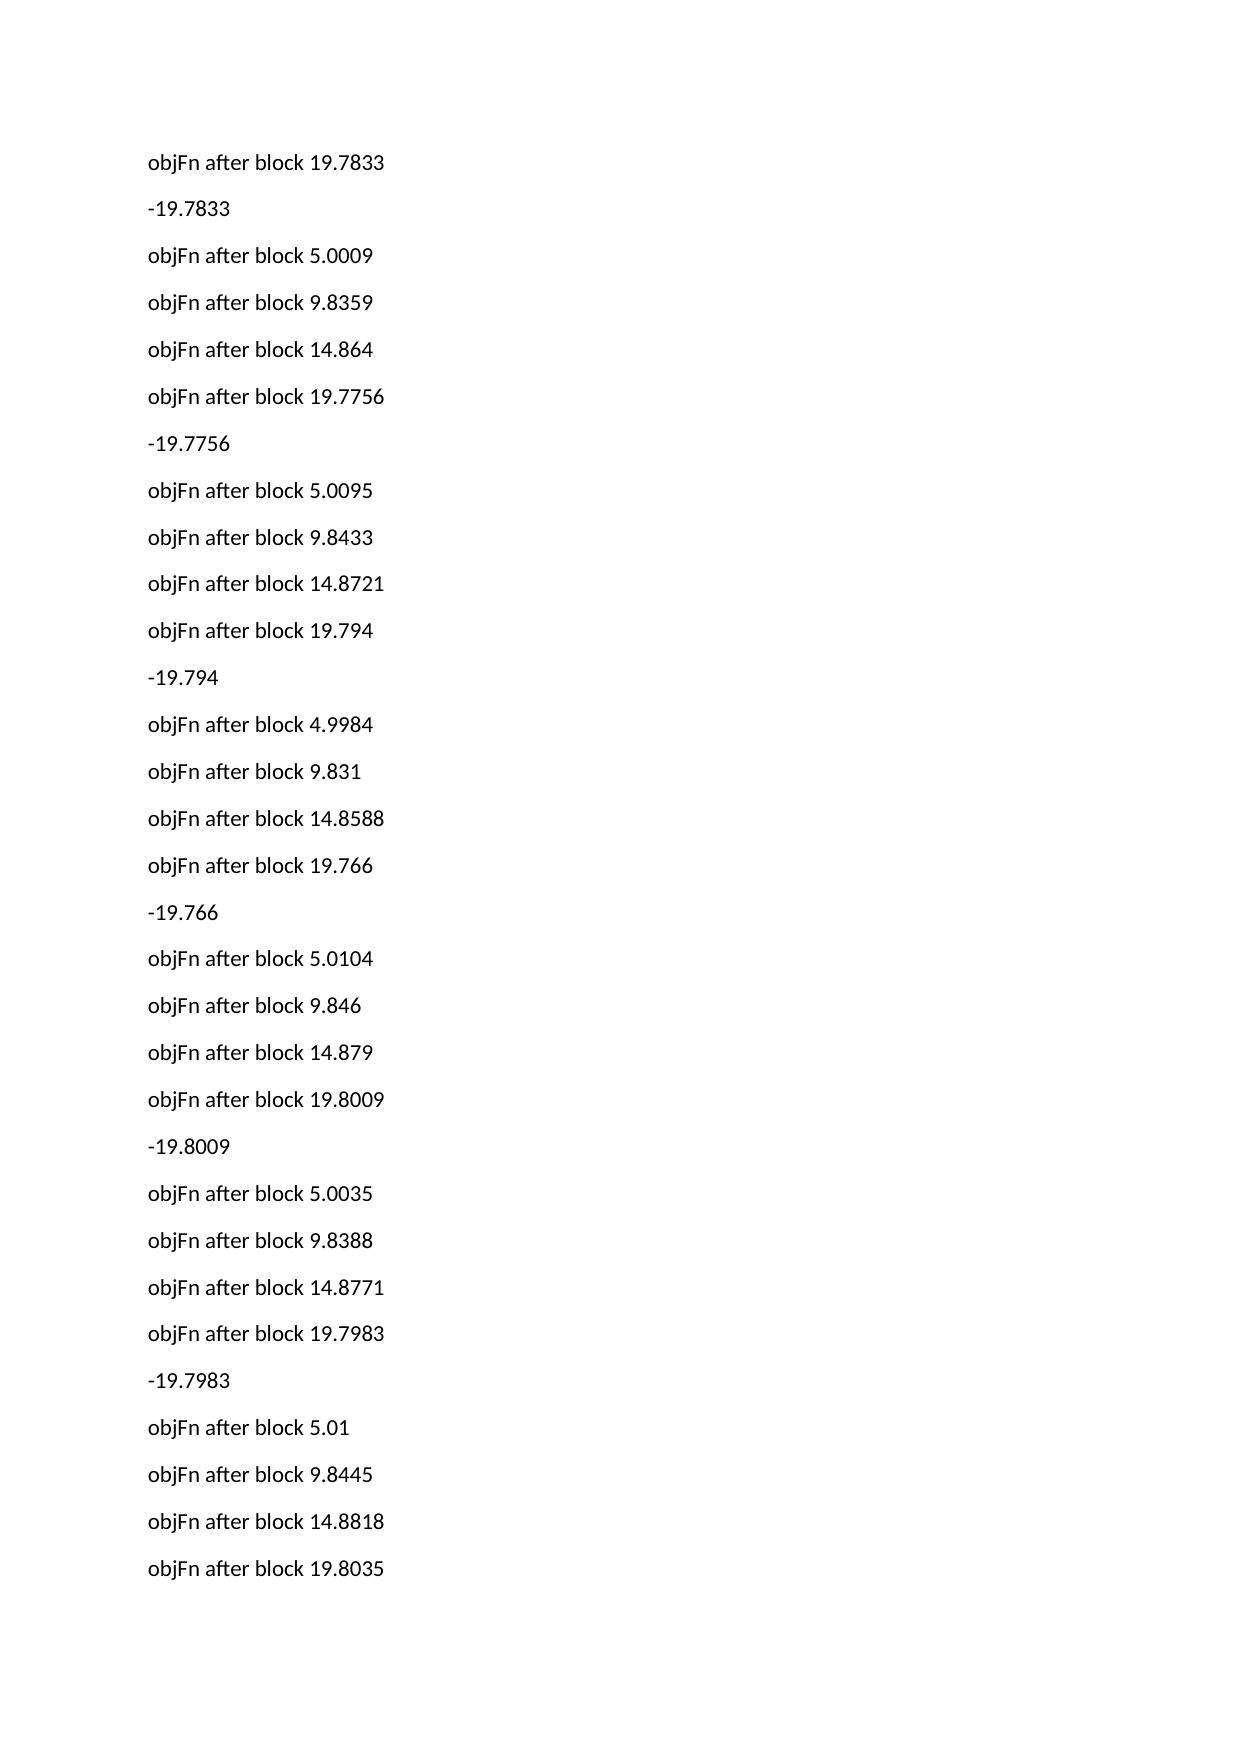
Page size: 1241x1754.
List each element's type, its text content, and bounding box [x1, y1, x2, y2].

text objFn after block 14.864 [148, 335, 1093, 363]
text objFn after block 4.9984 [148, 710, 1093, 738]
text objFn after block 5.0104 [148, 944, 1093, 972]
text -19.7983 [148, 1366, 1093, 1394]
text objFn after block 19.8035 [148, 1554, 1093, 1582]
text objFn after block 14.8771 [148, 1273, 1093, 1301]
text objFn after block 5.0035 [148, 1179, 1093, 1207]
text objFn after block 9.8359 [148, 288, 1093, 316]
text objFn after block 19.7983 [148, 1319, 1093, 1347]
text objFn after block 9.831 [148, 757, 1093, 785]
text objFn after block 19.8009 [148, 1085, 1093, 1113]
text objFn after block 19.766 [148, 851, 1093, 879]
text objFn after block 9.8388 [148, 1226, 1093, 1254]
text objFn after block 19.7833 [148, 148, 1093, 176]
text objFn after block 5.0009 [148, 241, 1093, 269]
text -19.7833 [148, 194, 1093, 222]
text objFn after block 5.0095 [148, 476, 1093, 504]
text -19.8009 [148, 1132, 1093, 1160]
text objFn after block 9.8445 [148, 1460, 1093, 1488]
text -19.7756 [148, 429, 1093, 457]
text objFn after block 5.01 [148, 1413, 1093, 1441]
text -19.794 [148, 663, 1093, 691]
text objFn after block 19.794 [148, 616, 1093, 644]
text -19.766 [148, 898, 1093, 926]
text objFn after block 14.8721 [148, 569, 1093, 597]
text objFn after block 19.7756 [148, 382, 1093, 410]
text objFn after block 14.8588 [148, 804, 1093, 832]
text objFn after block 14.8818 [148, 1507, 1093, 1535]
text objFn after block 9.846 [148, 991, 1093, 1019]
text objFn after block 14.879 [148, 1038, 1093, 1066]
text objFn after block 9.8433 [148, 523, 1093, 551]
